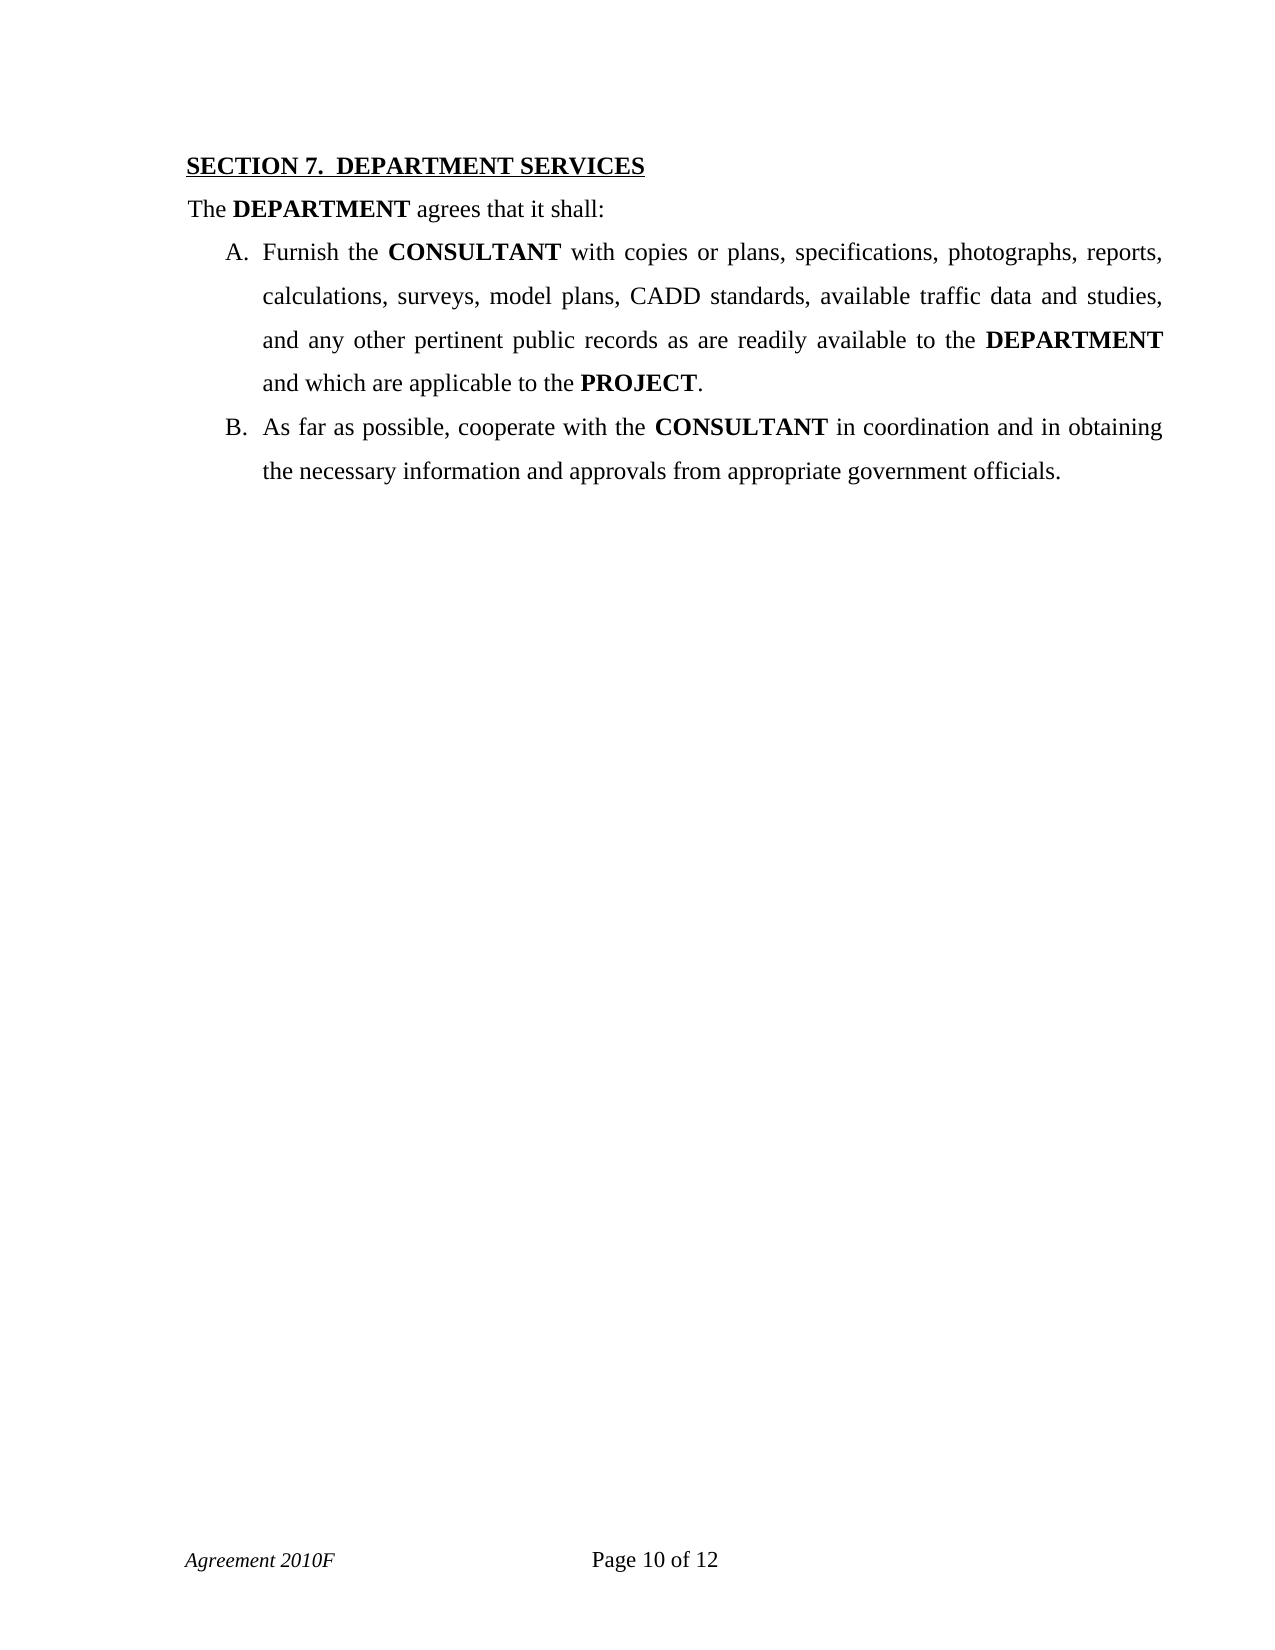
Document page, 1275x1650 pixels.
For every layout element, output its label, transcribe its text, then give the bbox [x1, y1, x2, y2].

list Furnish the CONSULTANT with copies or plans, specifications, photographs, reports, calculations, surveys, model plans, CADD standards, available traffic data and studies, and any other pertinent public records as are readily available to the DEPARTMENT and which are applicable to the PROJECT. [225, 237, 1163, 397]
subtitle SECTION 7. DEPARTMENT SERVICES [186, 151, 1163, 180]
text The DEPARTMENT agrees that it shall: [187, 194, 1163, 223]
list As far as possible, cooperate with the CONSULTANT in coordination and in obtaining the necessary information and approvals from appropriate government officials. [225, 412, 1163, 485]
